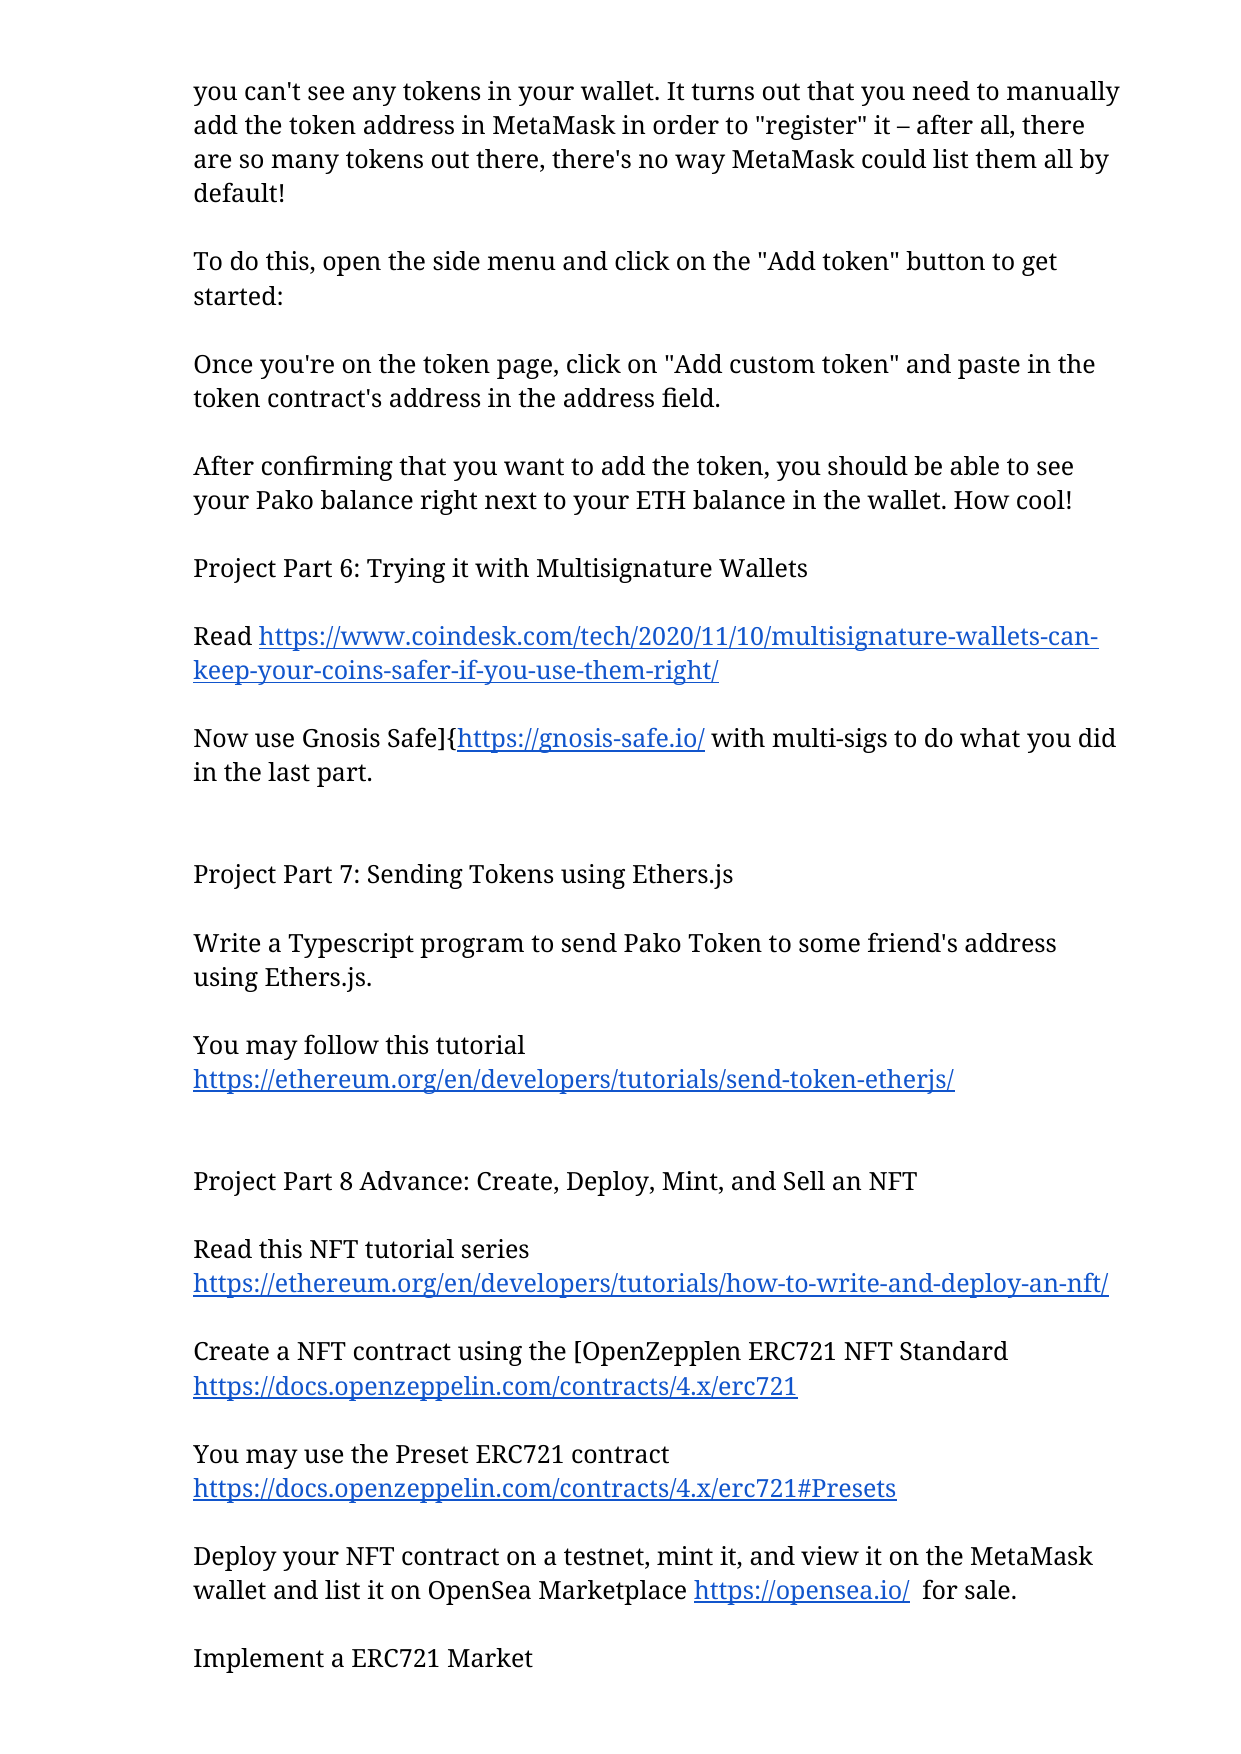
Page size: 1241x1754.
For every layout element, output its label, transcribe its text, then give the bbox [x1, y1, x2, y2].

text You may use the Preset ERC721 contract https://docs.openzeppelin.com/contracts/4.x/erc721#Presets [193, 1436, 1122, 1504]
text After confirming that you want to add the token, you should be able to see your Pako balance right next to your ETH balance in the wallet. How cool! [193, 448, 1122, 517]
text Read https://www.coindesk.com/tech/2020/11/10/multisignature-wallets-can-keep-your-coins-safer-if-you-use-them-right/ [193, 619, 1122, 687]
text Project Part 7: Sending Tokens using Ethers.js [193, 857, 1122, 891]
text To do this, open the side menu and click on the "Add token" button to get started: [193, 244, 1122, 312]
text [193, 74, 1122, 210]
text Read this NFT tutorial series https://ethereum.org/en/developers/tutorials/how-to-write-and-deploy-an-nft/ [193, 1232, 1122, 1300]
text Project Part 8 Advance: Create, Deploy, Mint, and Sell an NFT [193, 1164, 1122, 1198]
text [193, 1641, 1122, 1675]
text Now use Gnosis Safe]{https://gnosis-safe.io/ with multi-sigs to do what you did in the last part. [193, 721, 1122, 789]
text Deploy your NFT contract on a testnet, mint it, and view it on the MetaMask wallet and list it on OpenSea Marketplace https://opensea.io/ for sale. [193, 1538, 1122, 1607]
text Project Part 6: Trying it with Multisignature Wallets [193, 551, 1122, 585]
text Once you're on the token page, click on "Add custom token" and paste in the token contract's address in the address field. [193, 346, 1122, 414]
text Write a Typescript program to send Pako Token to some friend's address using Ethers.js. [193, 925, 1122, 993]
text Create a NFT contract using the [OpenZepplen ERC721 NFT Standard https://docs.openzeppelin.com/contracts/4.x/erc721 [193, 1334, 1122, 1402]
text You may follow this tutorial https://ethereum.org/en/developers/tutorials/send-token-etherjs/ [193, 1027, 1122, 1096]
